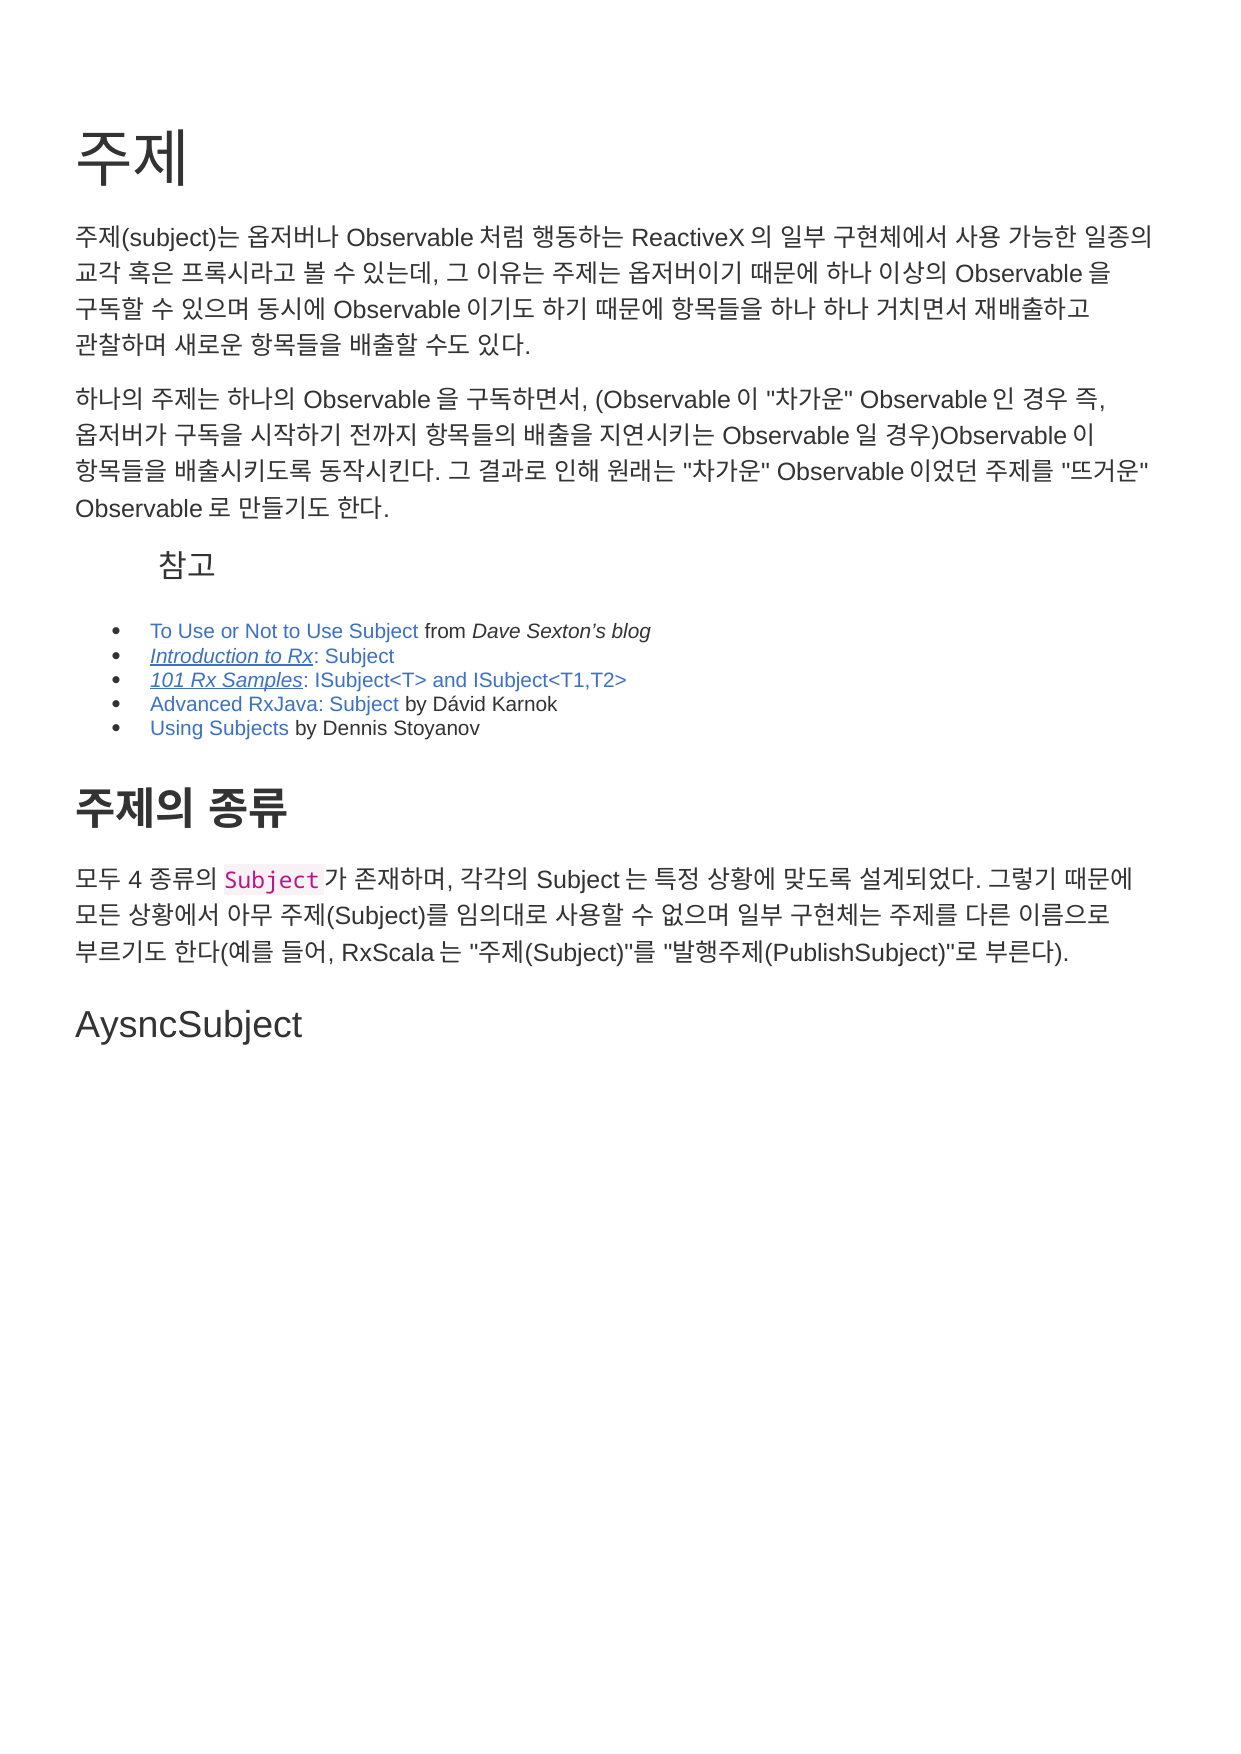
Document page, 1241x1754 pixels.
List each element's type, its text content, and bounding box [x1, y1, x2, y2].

text 모두 4 종류의 Subject가 존재하며, 각각의 Subject는 특정 상황에 맞도록 설계되었다. 그렇기 때문에 모든 상황에서 아무 주제(Subject)를 임의대로 사용할 수 없으며 일부 구현체는 주제를 다른 이름으로 부르기도 한다(예를 들어, RxScala는 "주제(Subject)"를 "발행주제(PublishSubject)"로 부른다). [75, 859, 1165, 968]
subtitle 주제의 종류 [75, 774, 1165, 837]
subtitle 주제 [75, 109, 1165, 200]
subtitle 참고 [158, 541, 1165, 587]
text 주제(subject)는 옵저버나 Observable처럼 행동하는 ReactiveX의 일부 구현체에서 사용 가능한 일종의 교각 혹은 프록시라고 볼 수 있는데, 그 이유는 주제는 옵저버이기 때문에 하나 이상의 Observable을 구독할 수 있으며 동시에 Observable이기도 하기 때문에 항목들을 하나 하나 거치면서 재배출하고 관찰하며 새로운 항목들을 배출할 수도 있다. [75, 217, 1165, 362]
list Advanced RxJava: Subject by Dávid Karnok [112, 692, 1165, 716]
list To Use or Not to Use Subject from Dave Sexton’s blog [112, 619, 1165, 643]
list 101 Rx Samples: ISubject<T> and ISubject<T1,T2> [112, 667, 1165, 692]
text 하나의 주제는 하나의 Observable을 구독하면서, (Observable이 "차가운" Observable인 경우 즉, 옵저버가 구독을 시작하기 전까지 항목들의 배출을 지연시키는 Observable일 경우)Observable이 항목들을 배출시키도록 동작시킨다. 그 결과로 인해 원래는 "차가운" Observable이었던 주제를 "뜨거운" Observable로 만들기도 한다. [75, 379, 1165, 524]
subtitle AysncSubject [75, 1003, 1165, 1046]
list Introduction to Rx: Subject [112, 643, 1165, 667]
list Using Subjects by Dennis Stoyanov [112, 716, 1165, 740]
